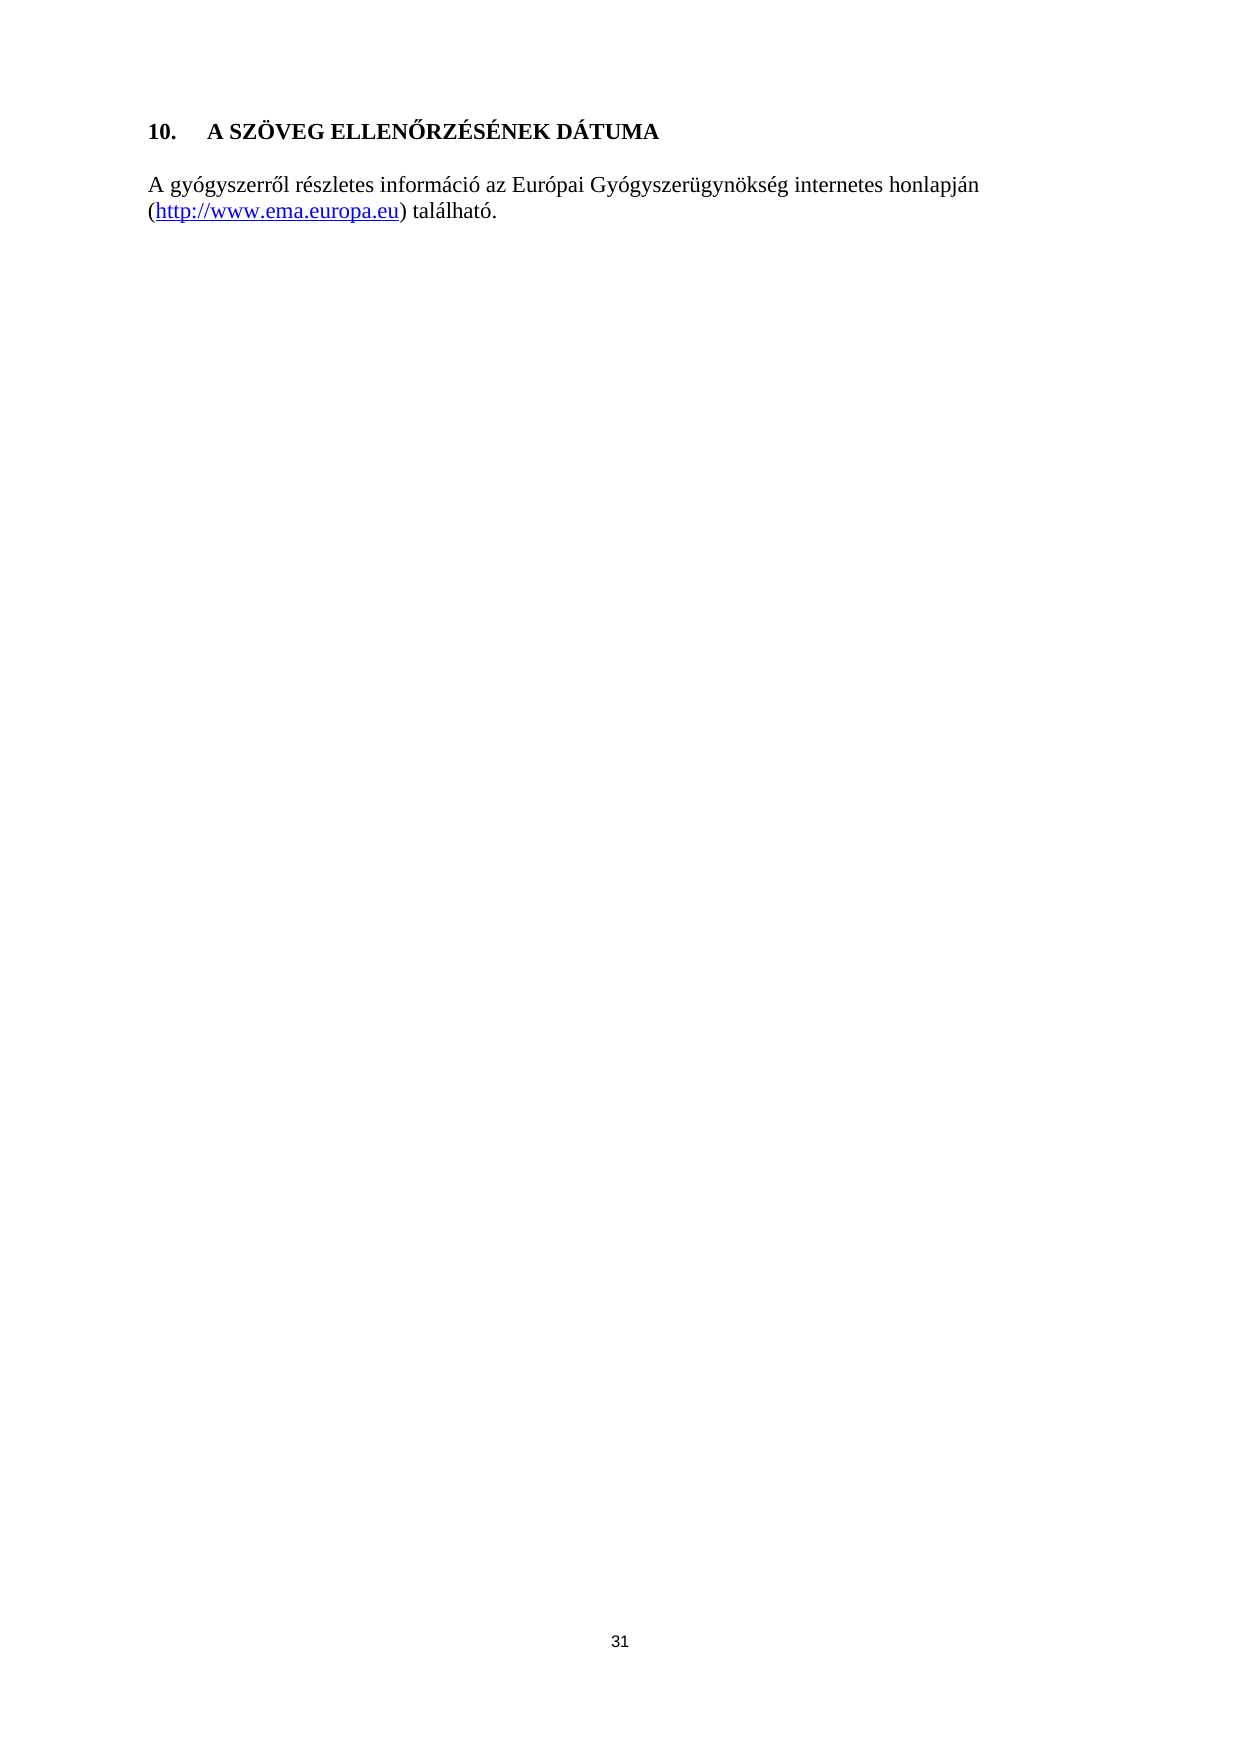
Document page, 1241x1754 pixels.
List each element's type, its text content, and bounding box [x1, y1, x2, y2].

text A gyógyszerről részletes információ az Európai Gyógyszerügynökség internetes honlapján (http://www.ema.europa.eu) található. [148, 171, 1092, 223]
text 10. A SZÖVEG ELLENŐRZÉSÉNEK DÁTUMA [148, 118, 1092, 144]
